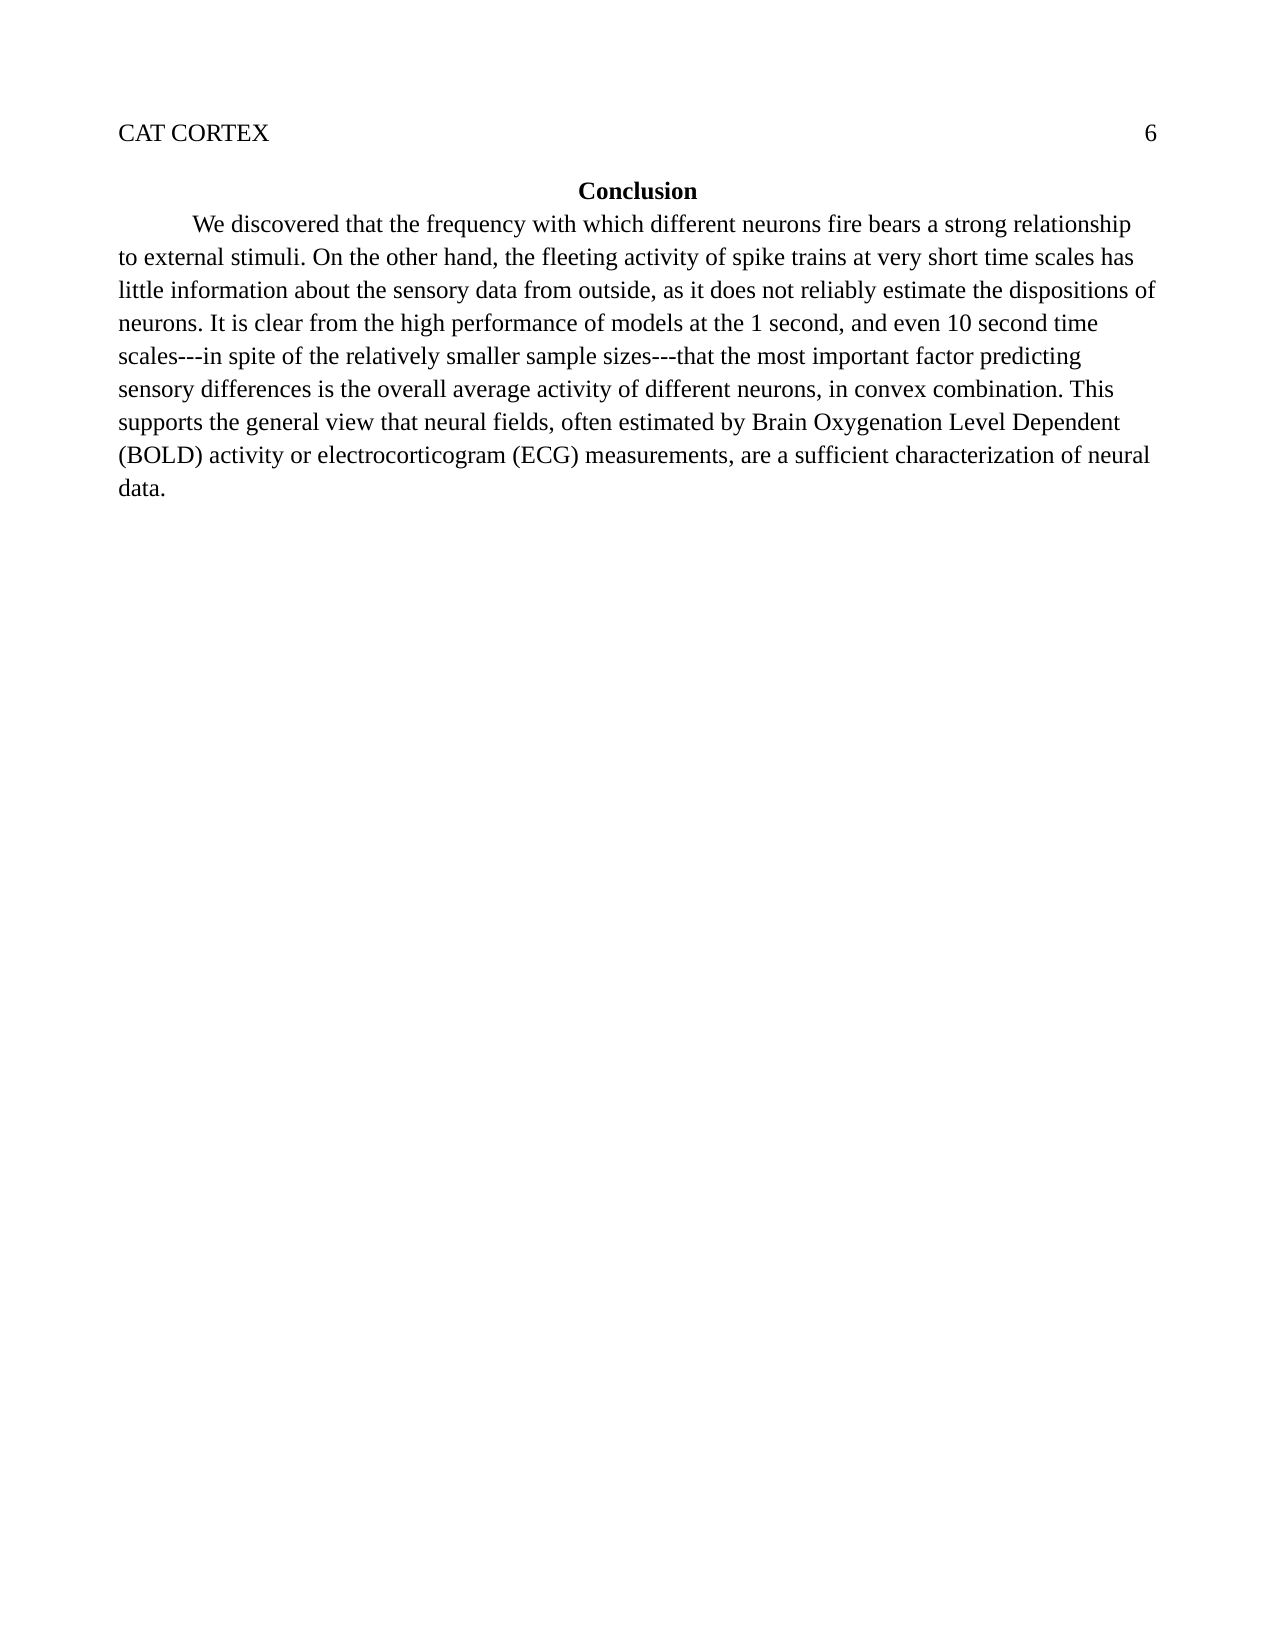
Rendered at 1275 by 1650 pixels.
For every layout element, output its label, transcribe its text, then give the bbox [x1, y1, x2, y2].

text Conclusion [118, 176, 1157, 205]
text We discovered that the frequency with which different neurons fire bears a strong relationship to external stimuli. On the other hand, the fleeting activity of spike trains at very short time scales has little information about the sensory data from outside, as it does not reliably estimate the dispositions of neurons. It is clear from the high performance of models at the 1 second, and even 10 second time scales---in spite of the relatively smaller sample sizes---that the most important factor predicting sensory differences is the overall average activity of different neurons, in convex combination. This supports the general view that neural fields, often estimated by Brain Oxygenation Level Dependent (BOLD) activity or electrocorticogram (ECG) measurements, are a sufficient characterization of neural data. [118, 209, 1157, 502]
